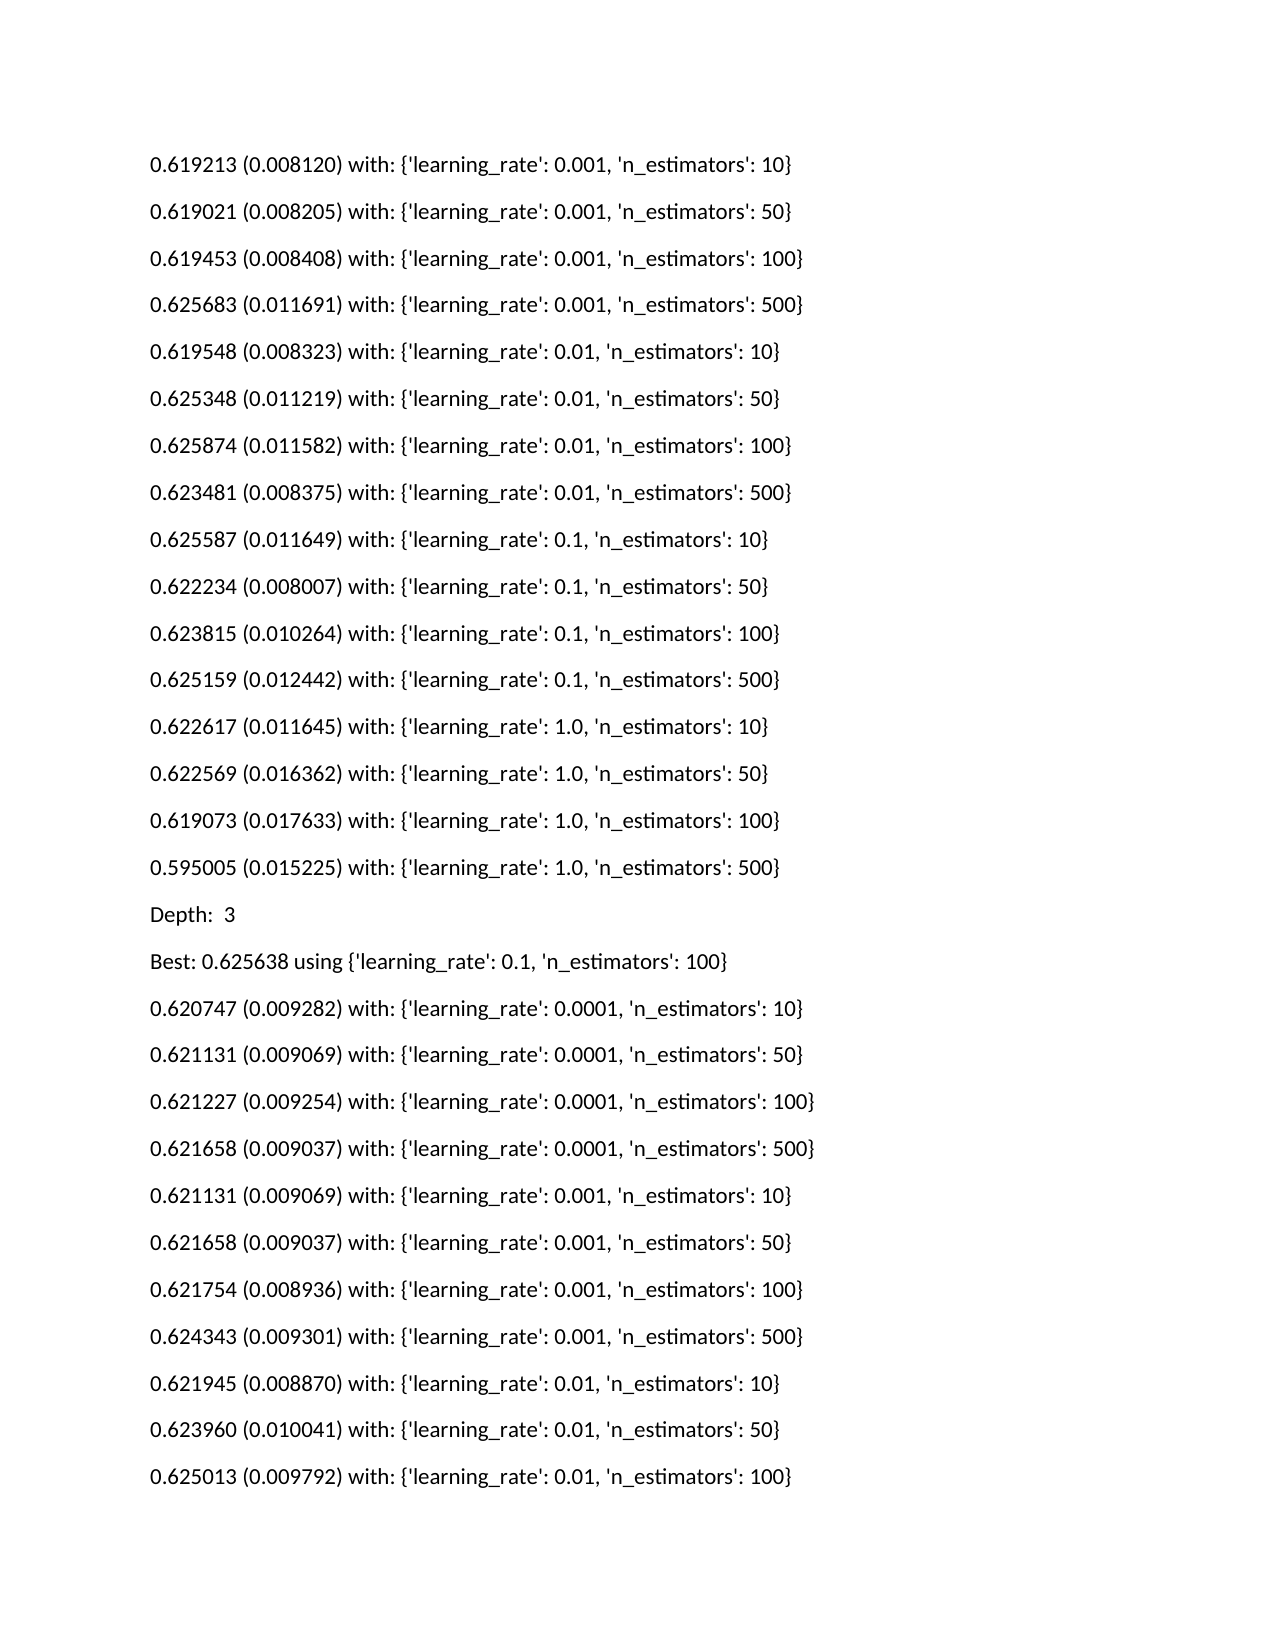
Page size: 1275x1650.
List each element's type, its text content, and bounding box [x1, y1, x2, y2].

text 0.619213 (0.008120) with: {'learning_rate': 0.001, 'n_estimators': 10} [150, 150, 1125, 178]
text 0.621945 (0.008870) with: {'learning_rate': 0.01, 'n_estimators': 10} [150, 1369, 1125, 1397]
text 0.619548 (0.008323) with: {'learning_rate': 0.01, 'n_estimators': 10} [150, 337, 1125, 366]
text 0.595005 (0.015225) with: {'learning_rate': 1.0, 'n_estimators': 500} [150, 853, 1125, 881]
text Depth: 3 [150, 900, 1125, 928]
text 0.625683 (0.011691) with: {'learning_rate': 0.001, 'n_estimators': 500} [150, 291, 1125, 319]
text 0.619453 (0.008408) with: {'learning_rate': 0.001, 'n_estimators': 100} [150, 244, 1125, 272]
text 0.625348 (0.011219) with: {'learning_rate': 0.01, 'n_estimators': 50} [150, 384, 1125, 412]
text Best: 0.625638 using {'learning_rate': 0.1, 'n_estimators': 100} [150, 947, 1125, 975]
text 0.622569 (0.016362) with: {'learning_rate': 1.0, 'n_estimators': 50} [150, 759, 1125, 787]
text 0.622234 (0.008007) with: {'learning_rate': 0.1, 'n_estimators': 50} [150, 572, 1125, 600]
text 0.623481 (0.008375) with: {'learning_rate': 0.01, 'n_estimators': 500} [150, 478, 1125, 506]
text 0.621227 (0.009254) with: {'learning_rate': 0.0001, 'n_estimators': 100} [150, 1087, 1125, 1116]
text 0.619021 (0.008205) with: {'learning_rate': 0.001, 'n_estimators': 50} [150, 197, 1125, 225]
text 0.619073 (0.017633) with: {'learning_rate': 1.0, 'n_estimators': 100} [150, 806, 1125, 834]
text 0.621131 (0.009069) with: {'learning_rate': 0.0001, 'n_estimators': 50} [150, 1041, 1125, 1069]
text 0.625159 (0.012442) with: {'learning_rate': 0.1, 'n_estimators': 500} [150, 666, 1125, 694]
text 0.622617 (0.011645) with: {'learning_rate': 1.0, 'n_estimators': 10} [150, 712, 1125, 741]
text 0.624343 (0.009301) with: {'learning_rate': 0.001, 'n_estimators': 500} [150, 1322, 1125, 1350]
text 0.621131 (0.009069) with: {'learning_rate': 0.001, 'n_estimators': 10} [150, 1181, 1125, 1209]
text 0.625874 (0.011582) with: {'learning_rate': 0.01, 'n_estimators': 100} [150, 431, 1125, 459]
text 0.623960 (0.010041) with: {'learning_rate': 0.01, 'n_estimators': 50} [150, 1416, 1125, 1444]
text 0.621658 (0.009037) with: {'learning_rate': 0.0001, 'n_estimators': 500} [150, 1134, 1125, 1162]
text 0.625587 (0.011649) with: {'learning_rate': 0.1, 'n_estimators': 10} [150, 525, 1125, 553]
text 0.620747 (0.009282) with: {'learning_rate': 0.0001, 'n_estimators': 10} [150, 994, 1125, 1022]
text 0.625013 (0.009792) with: {'learning_rate': 0.01, 'n_estimators': 100} [150, 1462, 1125, 1491]
text 0.621754 (0.008936) with: {'learning_rate': 0.001, 'n_estimators': 100} [150, 1275, 1125, 1303]
text 0.623815 (0.010264) with: {'learning_rate': 0.1, 'n_estimators': 100} [150, 619, 1125, 647]
text 0.621658 (0.009037) with: {'learning_rate': 0.001, 'n_estimators': 50} [150, 1228, 1125, 1256]
